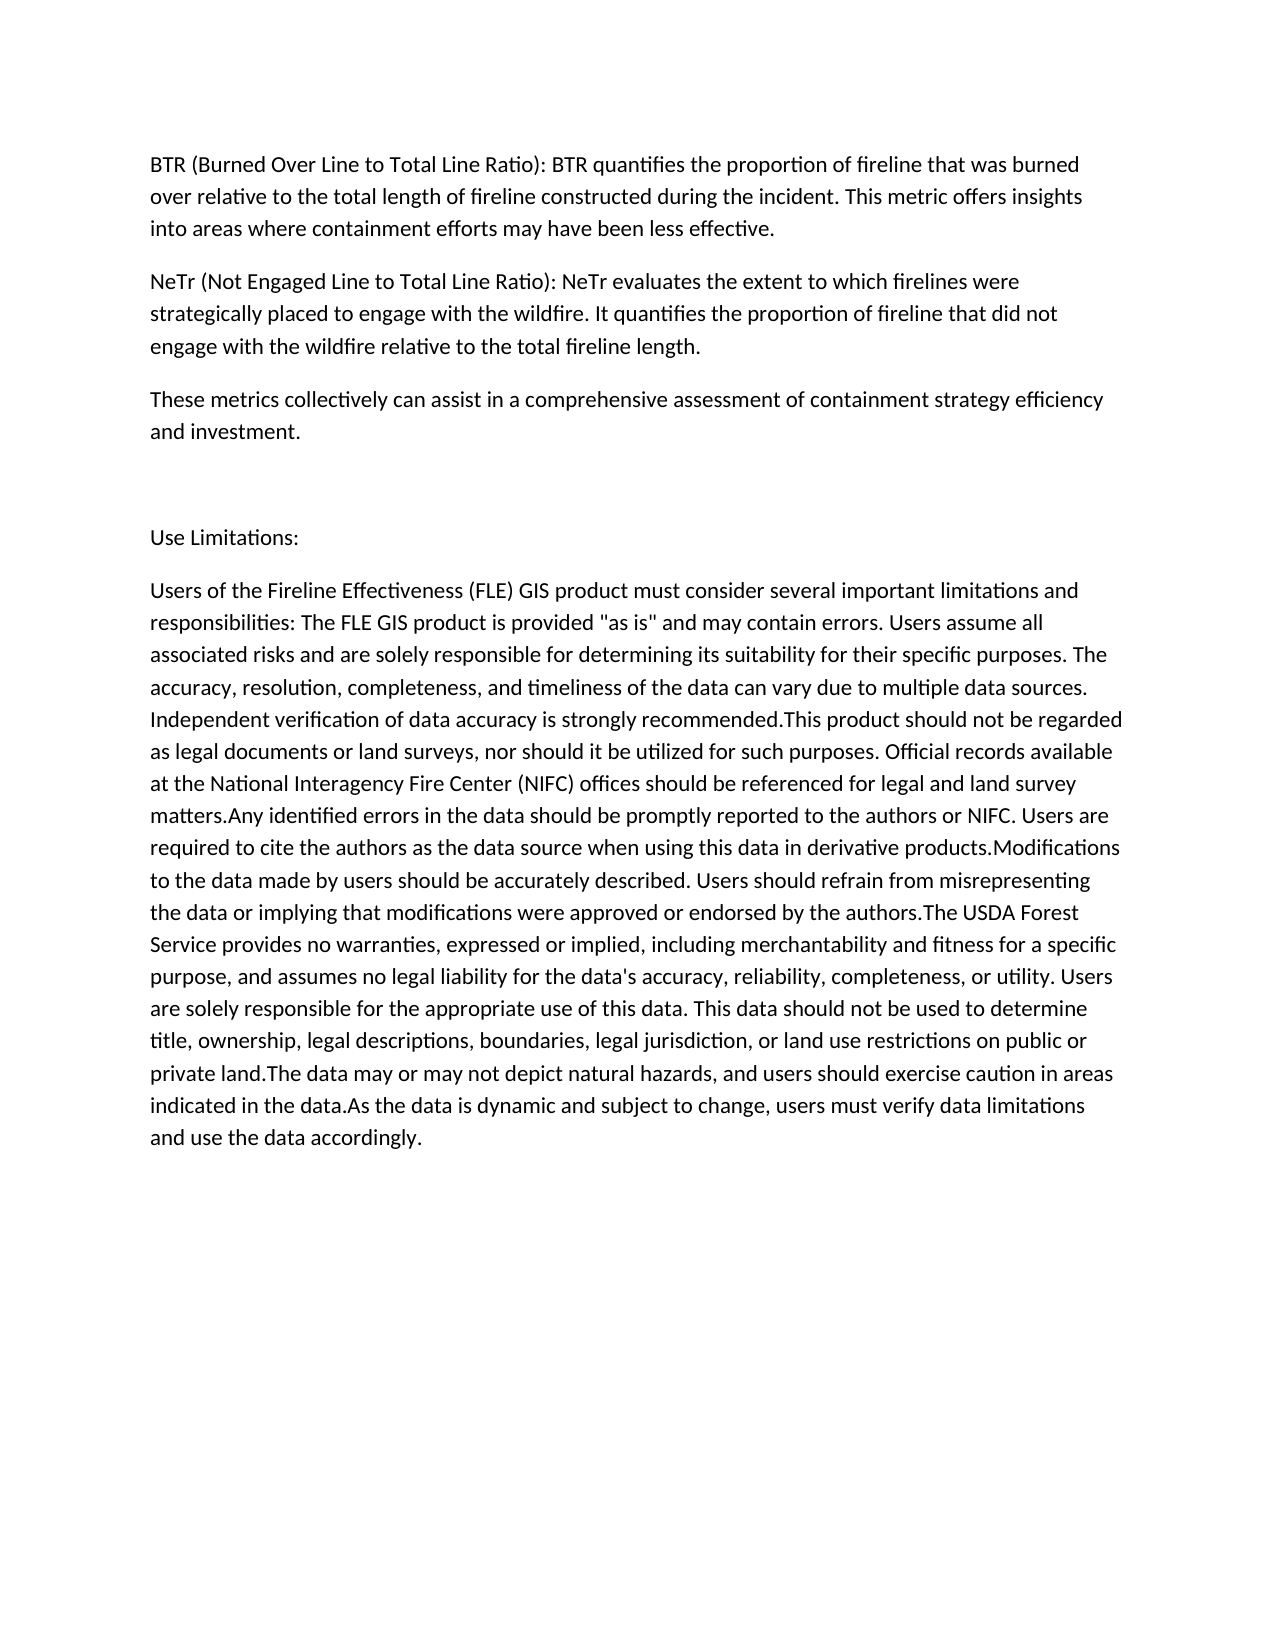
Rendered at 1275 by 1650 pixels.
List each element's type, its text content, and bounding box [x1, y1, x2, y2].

text These metrics collectively can assist in a comprehensive assessment of containment strategy efficiency and investment. [150, 385, 1125, 445]
text NeTr (Not Engaged Line to Total Line Ratio): NeTr evaluates the extent to which firelines were strategically placed to engage with the wildfire. It quantifies the proportion of fireline that did not engage with the wildfire relative to the total fireline length. [150, 267, 1125, 360]
text Use Limitations: [150, 523, 1125, 551]
text BTR (Burned Over Line to Total Line Ratio): BTR quantifies the proportion of fireline that was burned over relative to the total length of fireline constructed during the incident. This metric offers insights into areas where containment efforts may have been less effective. [150, 150, 1125, 242]
text Users of the Fireline Effectiveness (FLE) GIS product must consider several important limitations and responsibilities: The FLE GIS product is provided "as is" and may contain errors. Users assume all associated risks and are solely responsible for determining its suitability for their specific purposes. The accuracy, resolution, completeness, and timeliness of the data can vary due to multiple data sources. Independent verification of data accuracy is strongly recommended.This product should not be regarded as legal documents or land surveys, nor should it be utilized for such purposes. Official records available at the National Interagency Fire Center (NIFC) offices should be referenced for legal and land survey matters.Any identified errors in the data should be promptly reported to the authors or NIFC. Users are required to cite the authors as the data source when using this data in derivative products.Modifications to the data made by users should be accurately described. Users should refrain from misrepresenting the data or implying that modifications were approved or endorsed by the authors.The USDA Forest Service provides no warranties, expressed or implied, including merchantability and fitness for a specific purpose, and assumes no legal liability for the data's accuracy, reliability, completeness, or utility. Users are solely responsible for the appropriate use of this data. This data should not be used to determine title, ownership, legal descriptions, boundaries, legal jurisdiction, or land use restrictions on public or private land.The data may or may not depict natural hazards, and users should exercise caution in areas indicated in the data.As the data is dynamic and subject to change, users must verify data limitations and use the data accordingly. [150, 576, 1125, 1151]
